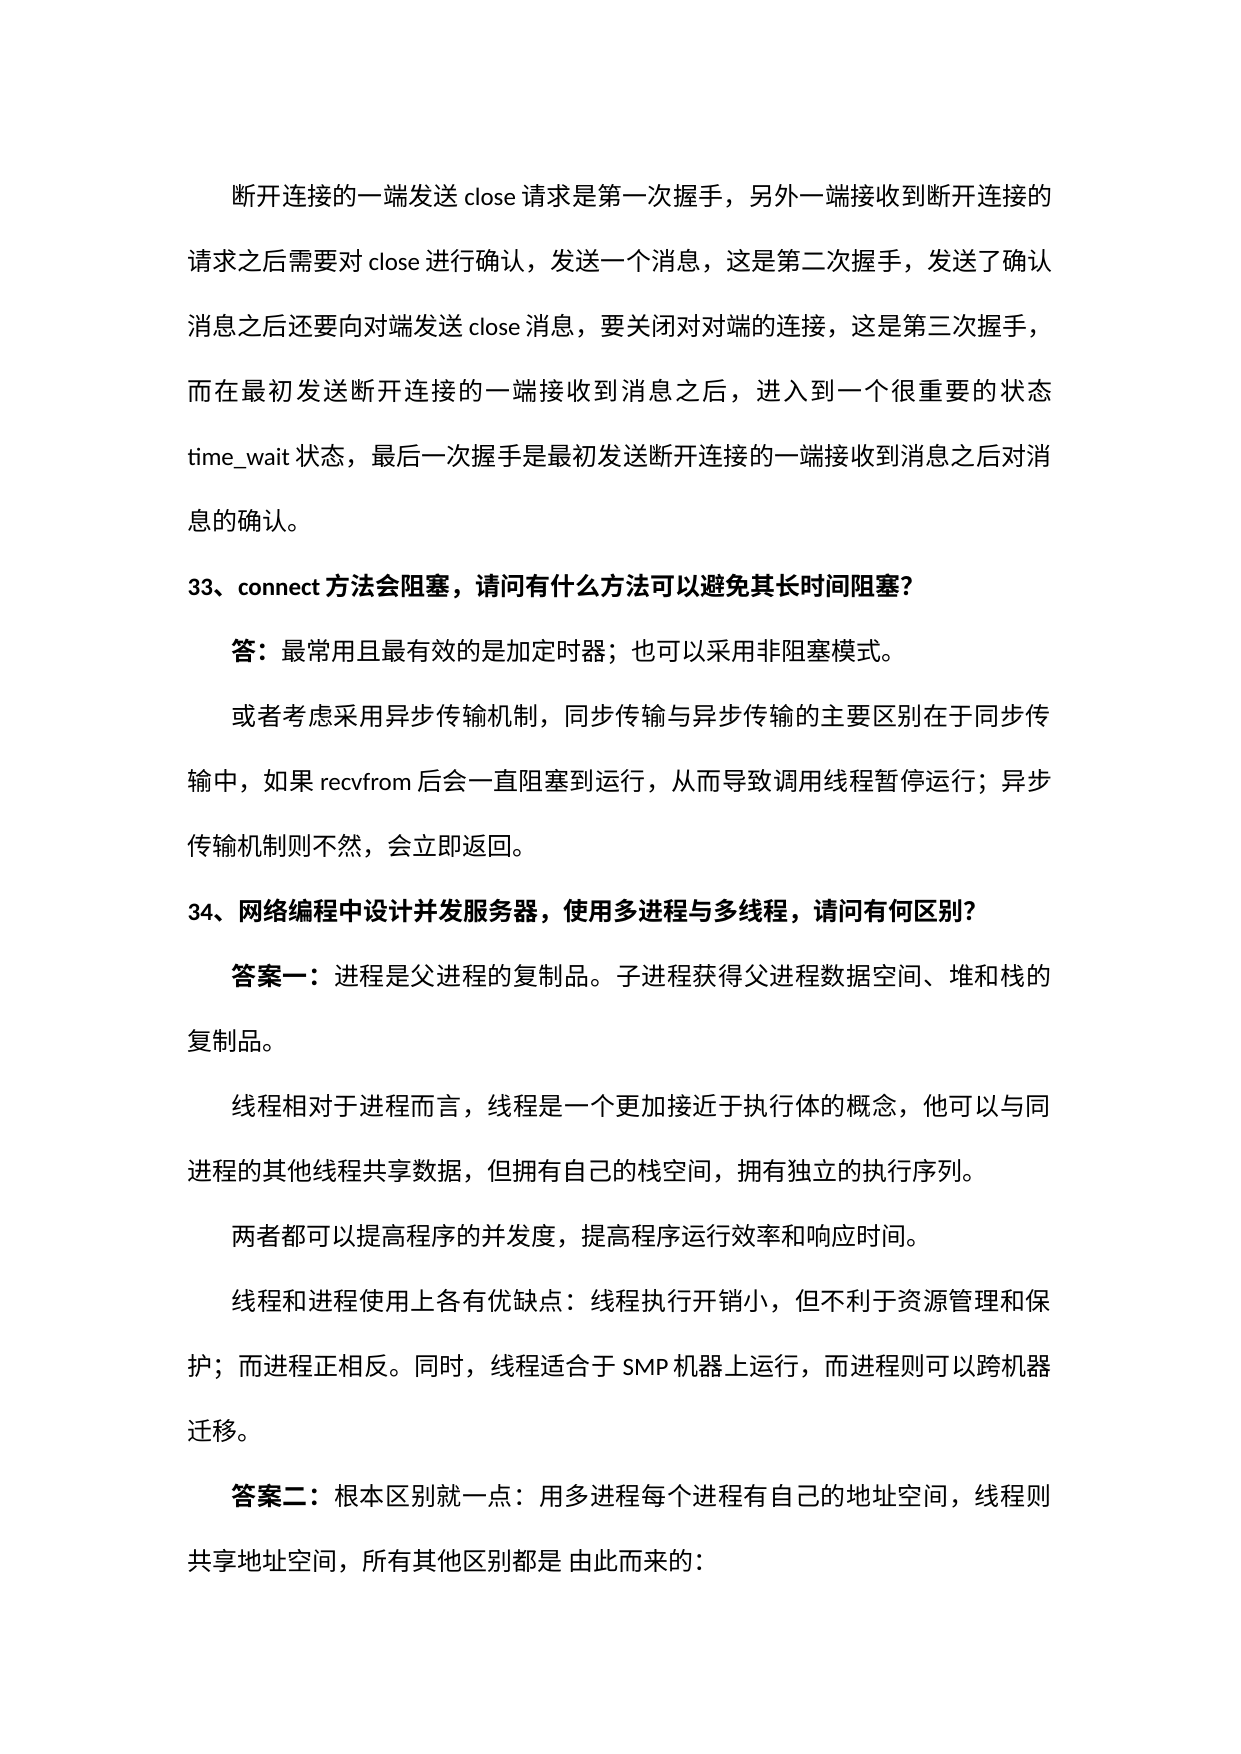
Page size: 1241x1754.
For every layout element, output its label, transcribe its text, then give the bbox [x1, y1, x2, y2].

list 答案二：根本区别就一点：用多进程每个进程有自己的地址空间，线程则共享地址空间，所有其他区别都是 由此而来的： [187, 1462, 1053, 1592]
list 答案一：进程是父进程的复制品。子进程获得父进程数据空间、堆和栈的复制品。 [187, 942, 1053, 1072]
list 线程和进程使用上各有优缺点：线程执行开销小，但不利于资源管理和保护；而进程正相反。同时，线程适合于SMP机器上运行，而进程则可以跨机器迁移。 [187, 1267, 1053, 1462]
list 或者考虑采用异步传输机制，同步传输与异步传输的主要区别在于同步传输中，如果recvfrom后会一直阻塞到运行，从而导致调用线程暂停运行；异步传输机制则不然，会立即返回。 [187, 682, 1053, 877]
list 两者都可以提高程序的并发度，提高程序运行效率和响应时间。 [187, 1202, 1053, 1267]
list 线程相对于进程而言，线程是一个更加接近于执行体的概念，他可以与同进程的其他线程共享数据，但拥有自己的栈空间，拥有独立的执行序列。 [187, 1072, 1053, 1202]
list 断开连接的一端发送close请求是第一次握手，另外一端接收到断开连接的请求之后需要对close进行确认，发送一个消息，这是第二次握手，发送了确认消息之后还要向对端发送close消息，要关闭对对端的连接，这是第三次握手，而在最初发送断开连接的一端接收到消息之后，进入到一个很重要的状态time_wait状态，最后一次握手是最初发送断开连接的一端接收到消息之后对消息的确认。 [187, 162, 1053, 552]
list 网络编程中设计并发服务器，使用多进程与多线程，请问有何区别？ [187, 877, 1053, 942]
list connect方法会阻塞，请问有什么方法可以避免其长时间阻塞？ [187, 552, 1053, 617]
list 答：最常用且最有效的是加定时器；也可以采用非阻塞模式。 [187, 617, 1053, 682]
